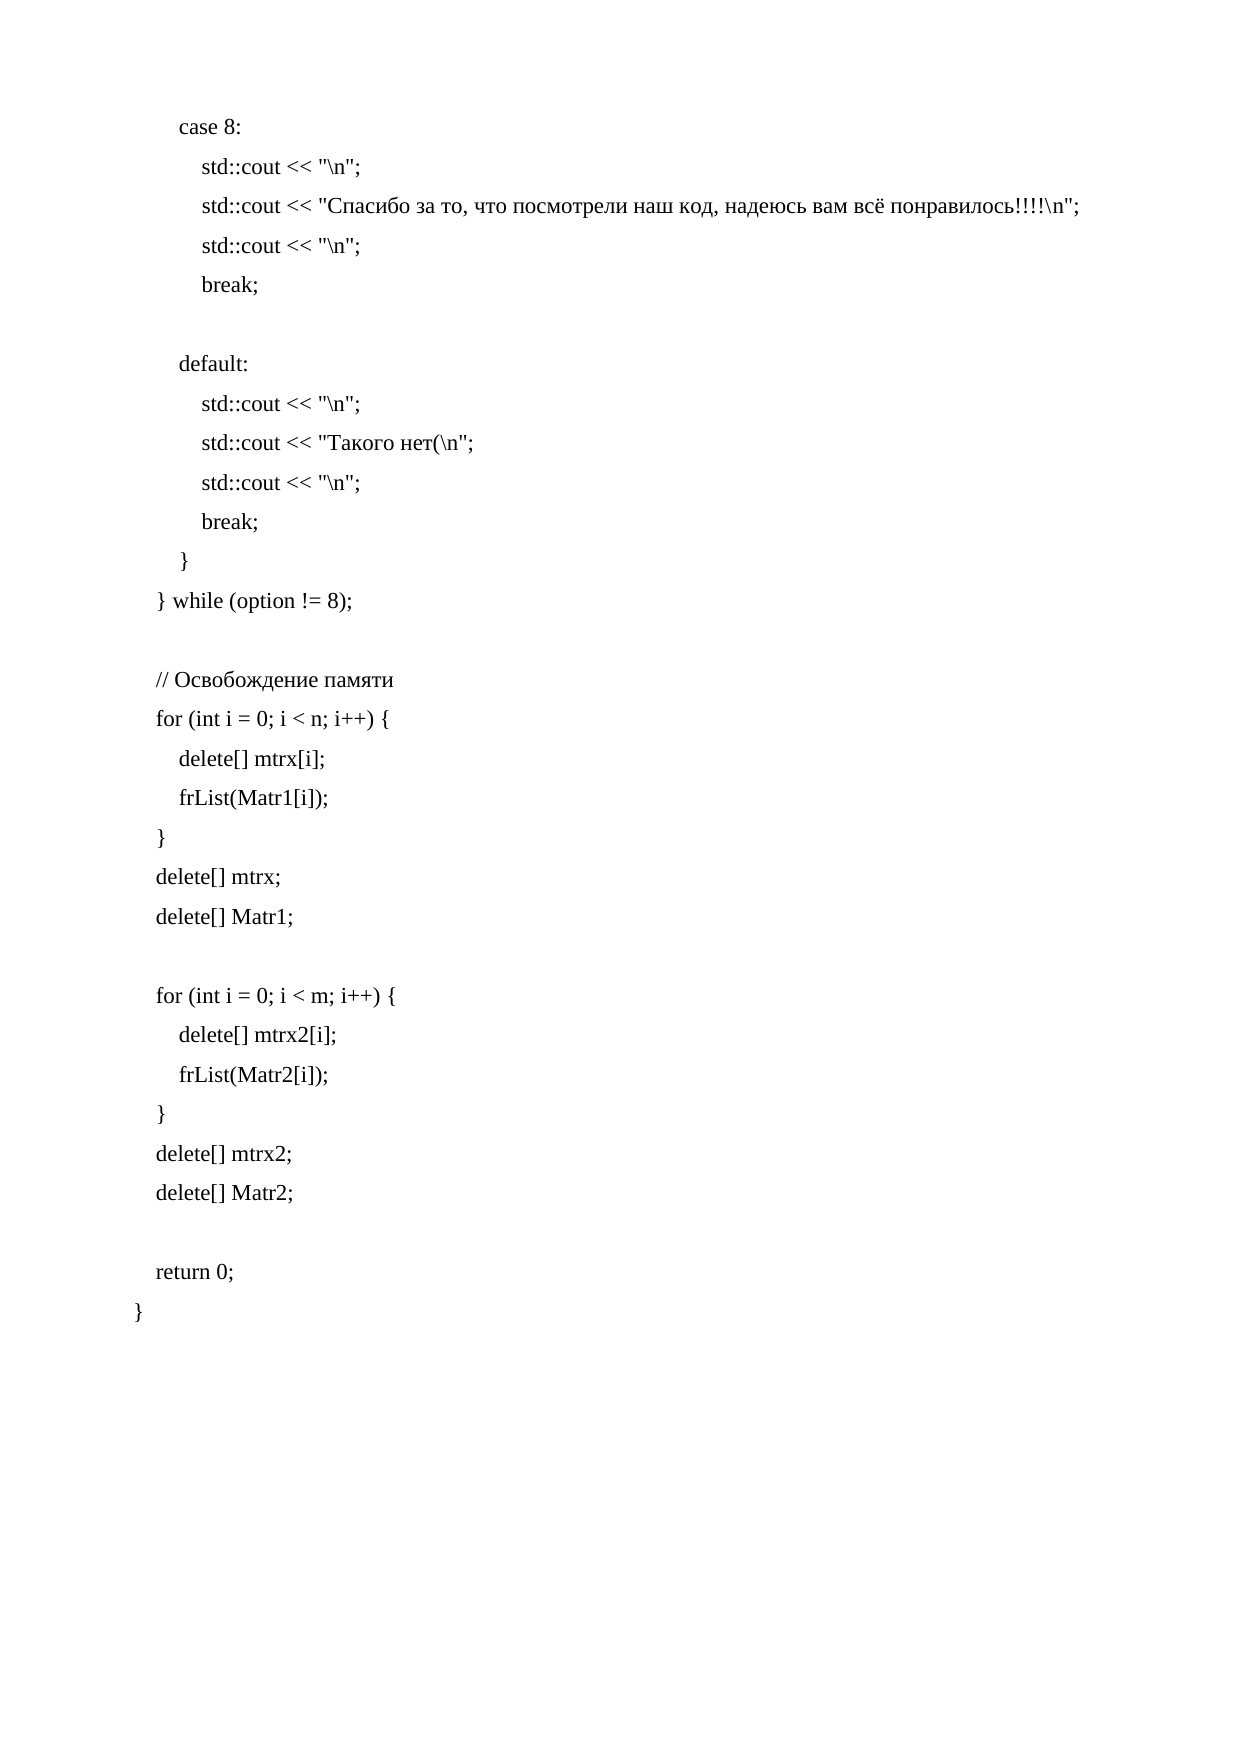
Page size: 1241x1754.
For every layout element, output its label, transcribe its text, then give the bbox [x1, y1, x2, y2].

text std::cout << "\n"; [133, 232, 1167, 258]
text delete[] mtrx[i]; [133, 745, 1167, 771]
text std::cout << "\n"; [133, 153, 1167, 179]
text std::cout << "Спасибо за то, что посмотрели наш код, надеюсь вам всё понравилось!!!!\n"; [133, 192, 1167, 219]
text } [133, 824, 1167, 850]
text for (int i = 0; i < m; i++) { [133, 982, 1167, 1008]
text delete[] mtrx2; [133, 1140, 1167, 1166]
text } while (option != 8); [133, 587, 1167, 613]
text std::cout << "Такого нет(\n"; [133, 429, 1167, 456]
text std::cout << "\n"; [133, 390, 1167, 416]
text std::cout << "\n"; [133, 469, 1167, 495]
text delete[] Matr1; [133, 903, 1167, 929]
text } [133, 1298, 1167, 1324]
text break; [133, 508, 1167, 534]
text } [133, 1100, 1167, 1127]
text return 0; [133, 1258, 1167, 1284]
text } [133, 548, 1167, 574]
text // Освобождение памяти [133, 666, 1167, 692]
text for (int i = 0; i < n; i++) { [133, 706, 1167, 732]
text frList(Matr1[i]); [133, 784, 1167, 811]
text delete[] mtrx; [133, 863, 1167, 890]
text case 8: [133, 113, 1167, 140]
text frList(Matr2[i]); [133, 1061, 1167, 1087]
text break; [133, 271, 1167, 298]
text delete[] mtrx2[i]; [133, 1021, 1167, 1048]
text default: [133, 350, 1167, 377]
text delete[] Matr2; [133, 1179, 1167, 1206]
